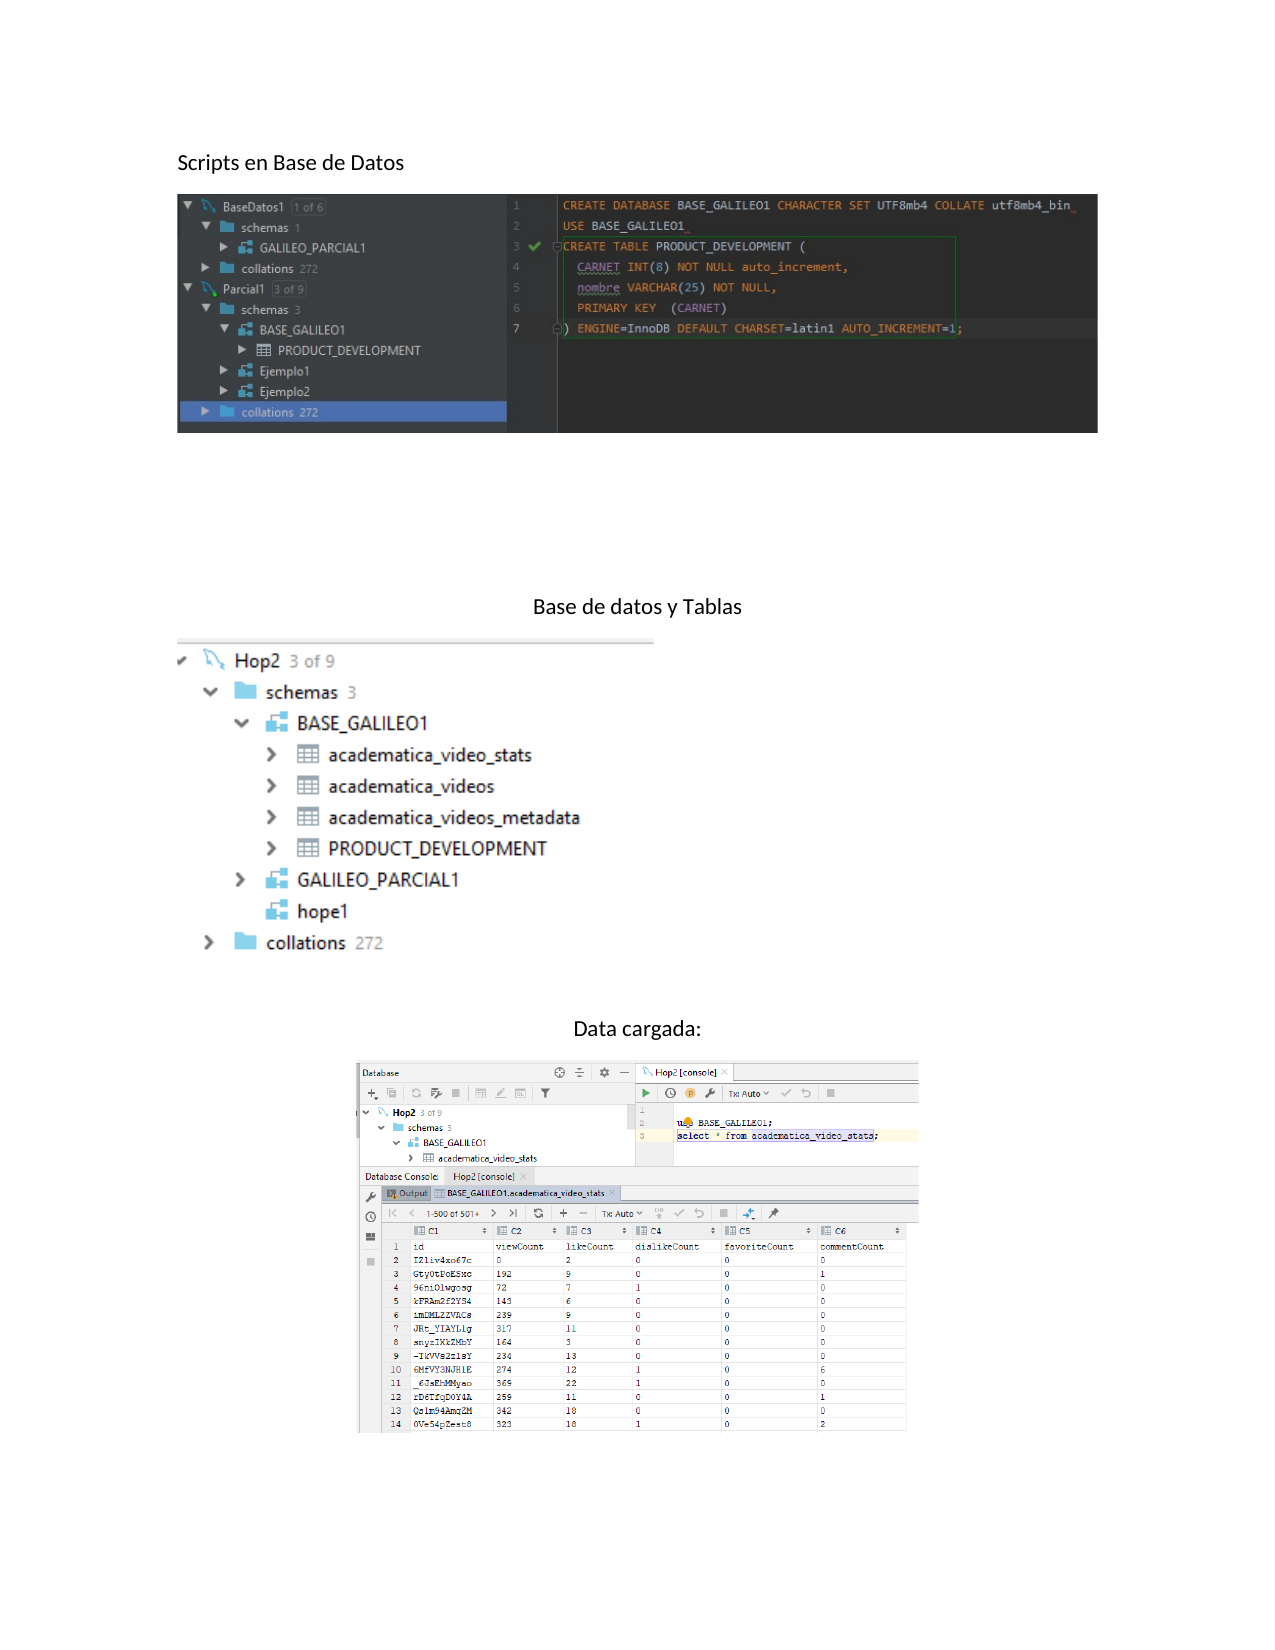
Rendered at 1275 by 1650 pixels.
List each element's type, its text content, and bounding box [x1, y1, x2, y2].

picture [356, 1060, 919, 1433]
text Scripts en Base de Datos [177, 148, 1098, 176]
picture [177, 194, 1098, 433]
text Data cargada: [177, 1014, 1098, 1042]
picture [177, 638, 654, 995]
text Base de datos y Tablas [177, 592, 1098, 620]
